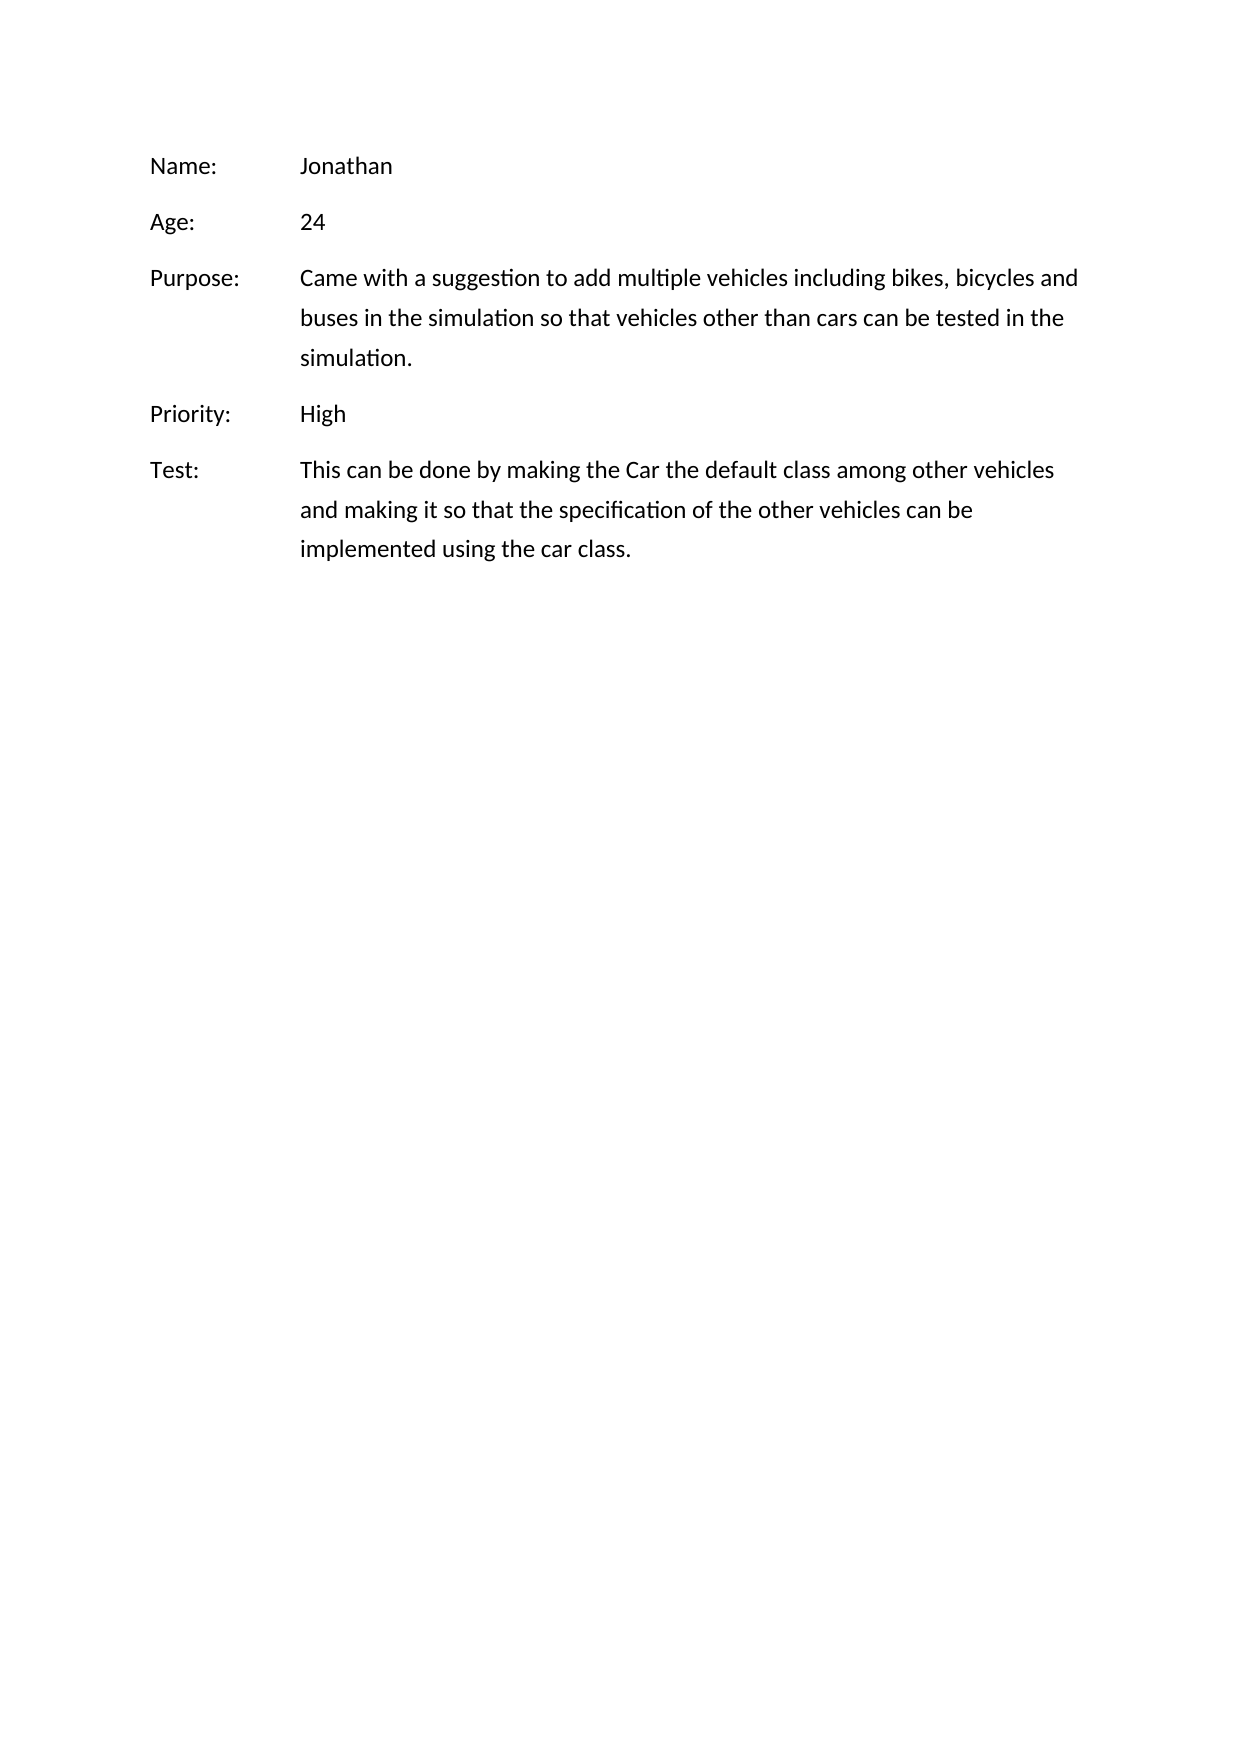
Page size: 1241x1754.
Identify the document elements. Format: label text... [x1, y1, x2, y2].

text Purpose: Came with a suggestion to add multiple vehicles including bikes, bicycles and buses in the simulation so that vehicles other than cars can be tested in the simulation. [150, 262, 1090, 372]
text Test: This can be done by making the Car the default class among other vehicles and making it so that the specification of the other vehicles can be implemented using the car class. [150, 454, 1090, 564]
text Priority: High [150, 398, 1090, 428]
text Age: 24 [150, 206, 1090, 237]
text Name: Jonathan [150, 150, 1090, 181]
